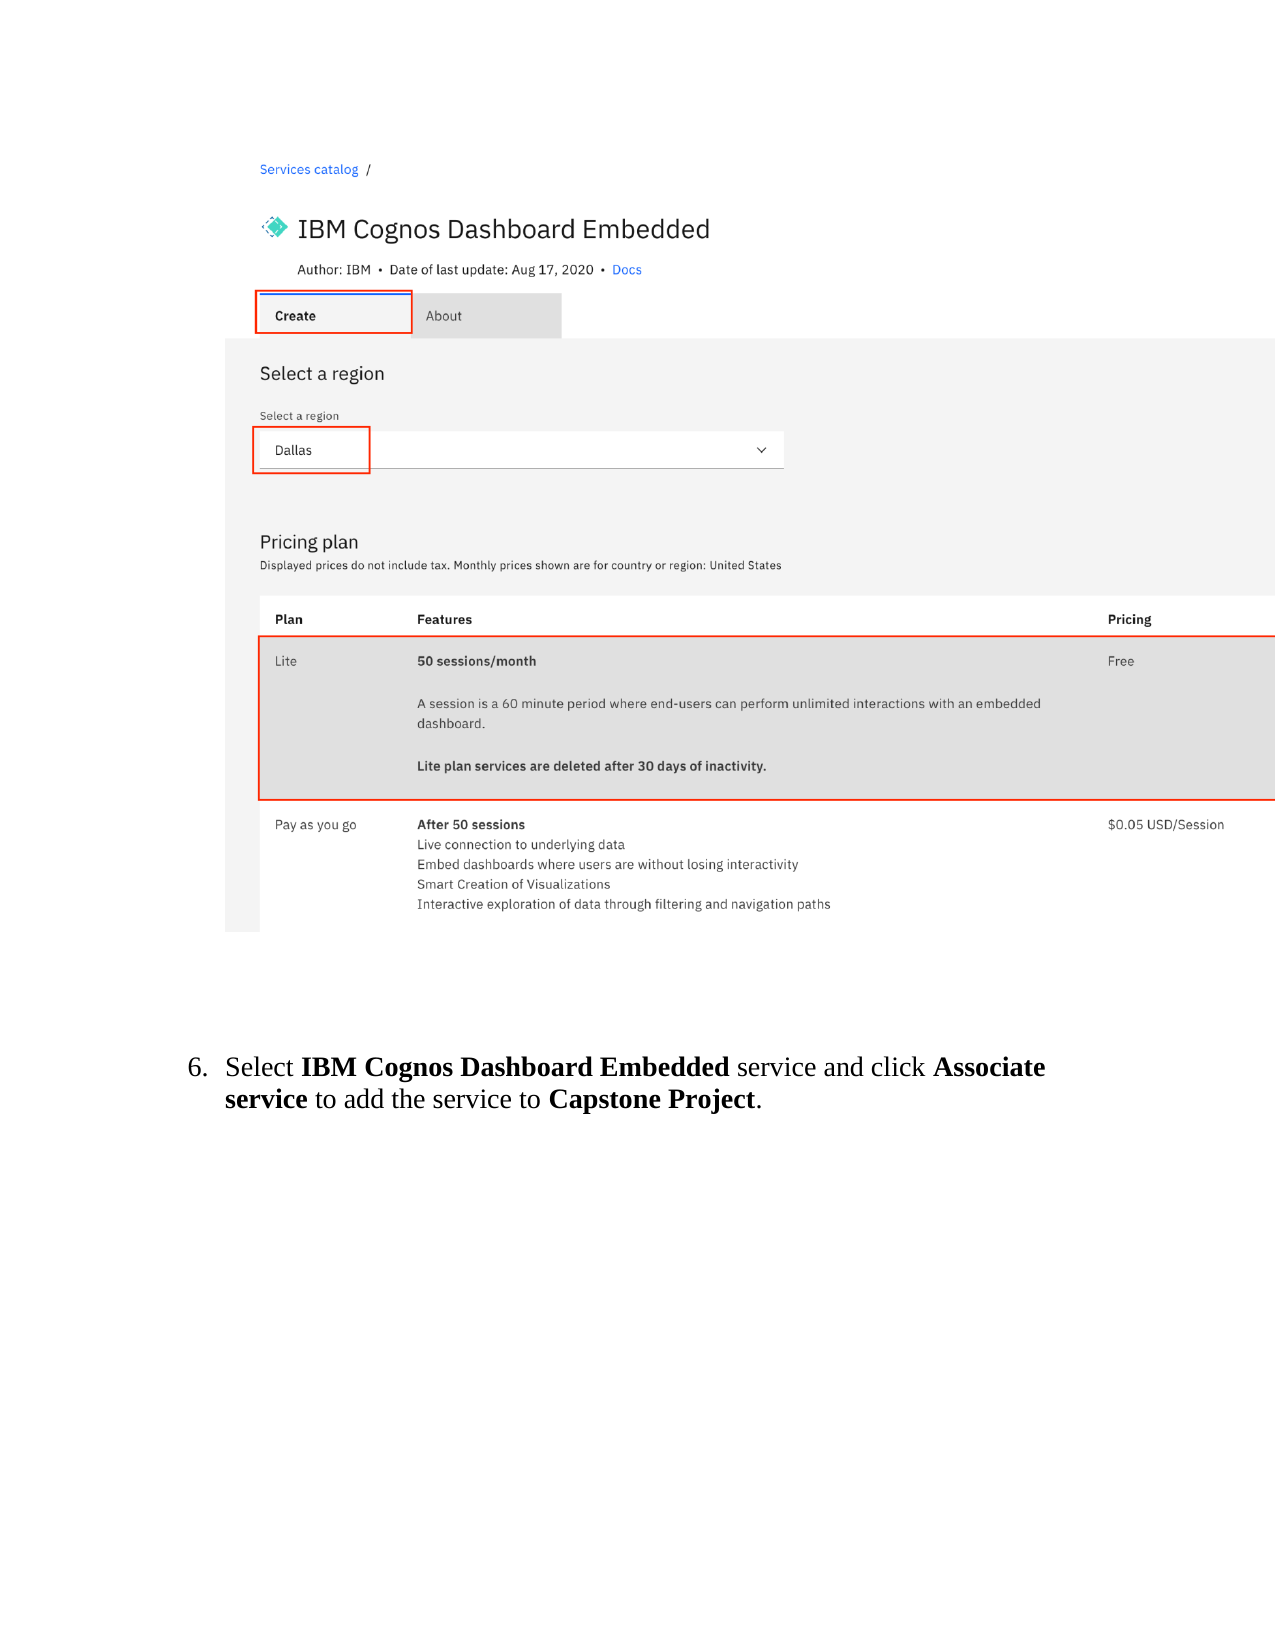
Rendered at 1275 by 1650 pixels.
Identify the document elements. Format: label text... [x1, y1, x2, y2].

list Select IBM Cognos Dashboard Embedded service and click Associate service to add the service to Capstone Project. [187, 1050, 1125, 1115]
picture [225, 150, 1275, 932]
